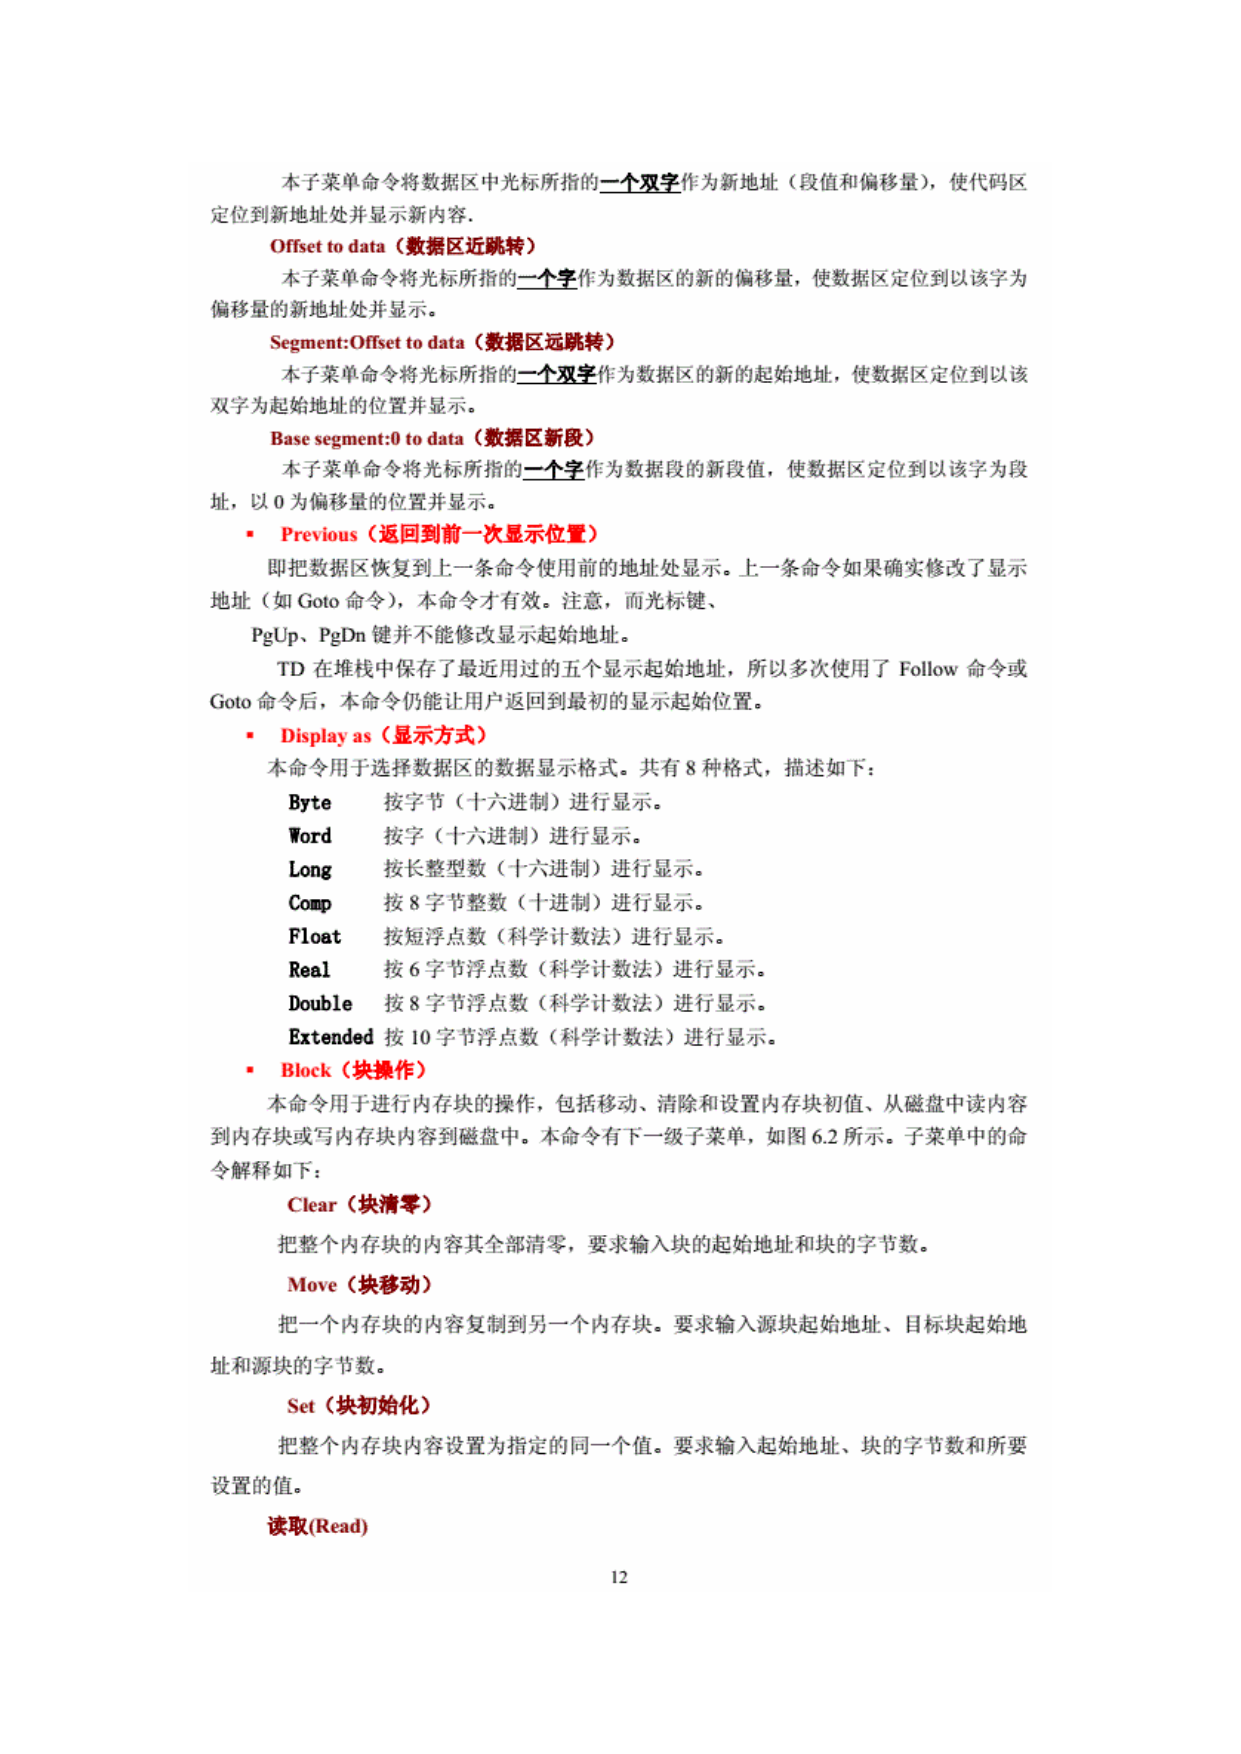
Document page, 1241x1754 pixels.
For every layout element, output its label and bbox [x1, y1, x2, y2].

picture [187, 162, 1053, 1592]
